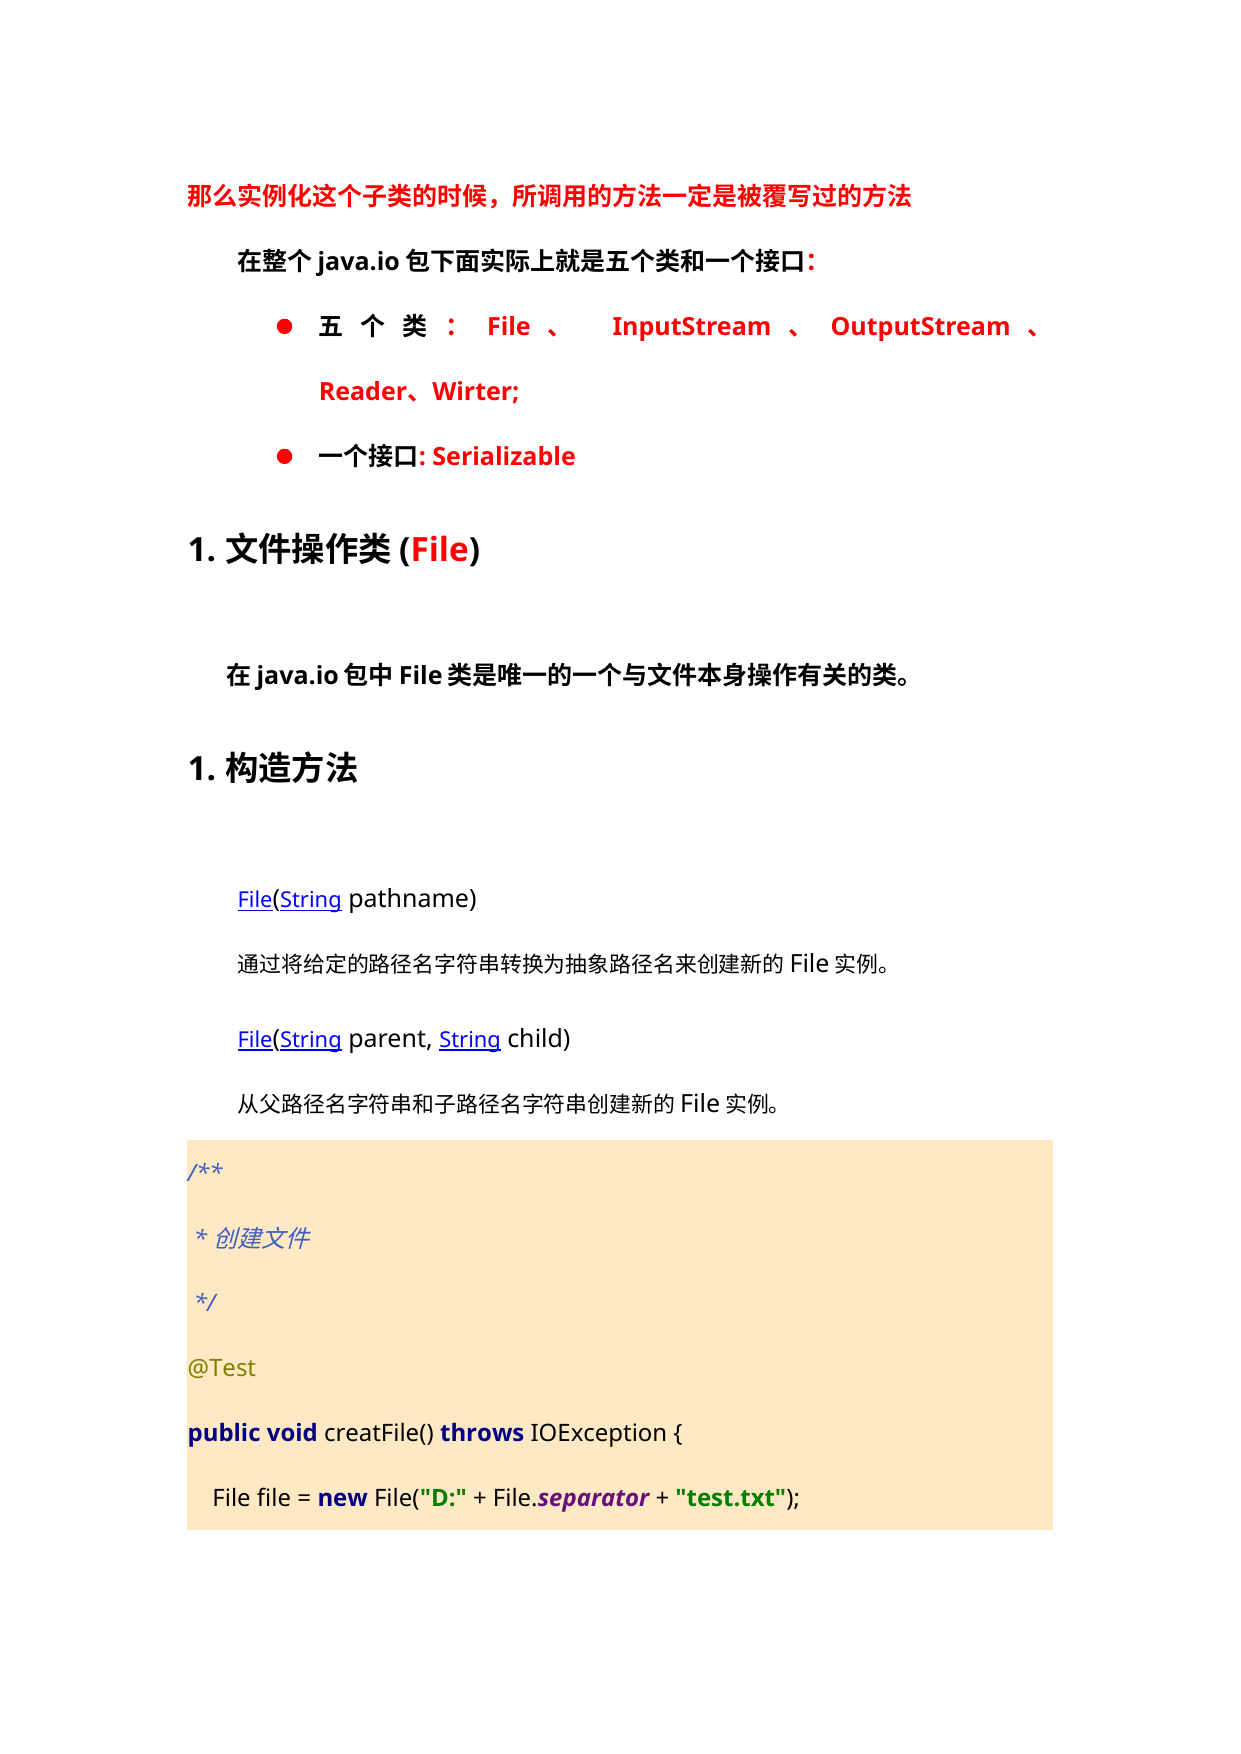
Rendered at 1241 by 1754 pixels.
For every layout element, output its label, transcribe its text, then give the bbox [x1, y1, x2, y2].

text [187, 1140, 1053, 1530]
list 五个类：File、 InputStream、OutputStream、 Reader、Wirter; [275, 292, 1053, 422]
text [187, 162, 1053, 227]
subtitle 1. 文件操作类 (File) [187, 514, 1053, 579]
table_cell File(String parent, String child) 从父路径名字符串和子路径名字符串创建新的 File实例。 [233, 1000, 922, 1140]
text 在整个java.io包下面实际上就是五个类和一个接口： [187, 227, 1053, 292]
table_header File(String pathname) 通过将给定的路径名字符串转换为抽象路径名来创建新的 File实例。 [233, 861, 922, 1000]
subtitle 构造方法 [187, 733, 1053, 798]
text 在java.io包中File类是唯一的一个与文件本身操作有关的类。 [187, 641, 1053, 706]
list 一个接口: Serializable [275, 422, 1053, 487]
